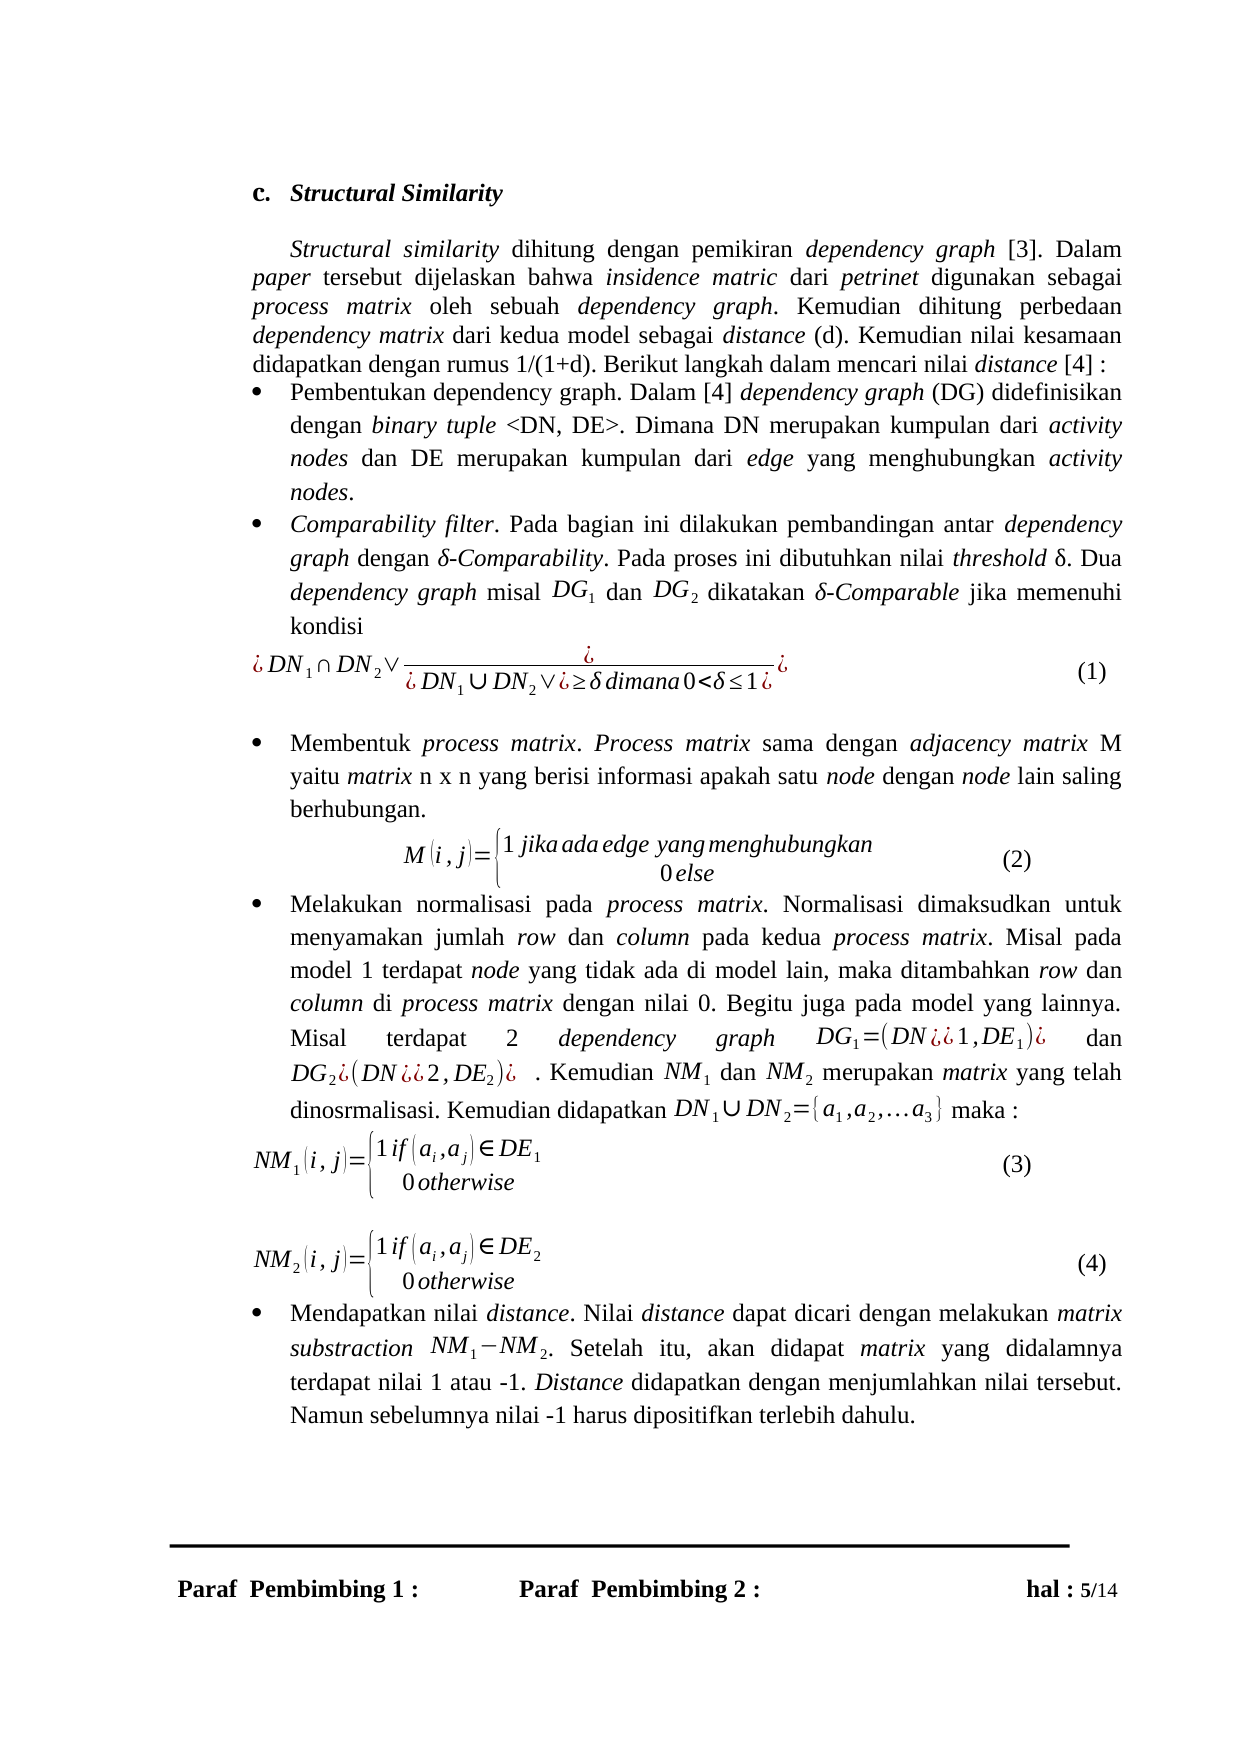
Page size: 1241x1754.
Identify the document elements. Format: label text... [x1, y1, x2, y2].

list Membentuk process matrix. Process matrix sama dengan adjacency matrix M yaitu matrix n x n yang berisi informasi apakah satu node dengan node lain saling berhubungan. [252, 728, 1122, 823]
list (1) [252, 644, 1122, 728]
list (4) [252, 1228, 1122, 1298]
text Structural similarity dihitung dengan pemikiran dependency graph [3]. Dalam paper tersebut dijelaskan bahwa insidence matric dari petrinet digunakan sebagai process matrix oleh sebuah dependency graph. Kemudian dihitung perbedaan dependency matrix dari kedua model sebagai distance (d). Kemudian nilai kesamaan didapatkan dengan rumus 1/(1+d). Berikut langkah dalam mencari nilai distance [4] : [252, 234, 1122, 377]
list Pembentukan dependency graph. Dalam [4] dependency graph (DG) didefinisikan dengan binary tuple <DN, DE>. Dimana DN merupakan kumpulan dari activity nodes dan DE merupakan kumpulan dari edge yang menghubungkan activity nodes. [252, 377, 1122, 505]
list (3) [252, 1130, 1122, 1200]
list Comparability filter. Pada bagian ini dilakukan pembandingan antar dependency graph dengan δ-Comparability. Pada proses ini dibutuhkan nilai threshold δ. Dua dependency graph misal dan dikatakan δ-Comparable jika memenuhi kondisi [252, 509, 1122, 640]
list (2) [252, 827, 1122, 889]
list Mendapatkan nilai distance. Nilai distance dapat dicari dengan melakukan matrix substraction . Setelah itu, akan didapat matrix yang didalamnya terdapat nilai 1 atau -1. Distance didapatkan dengan menjumlahkan nilai tersebut. Namun sebelumnya nilai -1 harus dipositifkan terlebih dahulu. [252, 1298, 1122, 1429]
list Melakukan normalisasi pada process matrix. Normalisasi dimaksudkan untuk menyamakan jumlah row dan column pada kedua process matrix. Misal pada model 1 terdapat node yang tidak ada di model lain, maka ditambahkan row dan column di process matrix dengan nilai 0. Begitu juga pada model yang lainnya. Misal terdapat 2 dependency graph dan . Kemudian dan merupakan matrix yang telah dinosrmalisasi. Kemudian didapatkan maka : [252, 889, 1122, 1126]
list Structural Similarity [252, 177, 1122, 208]
